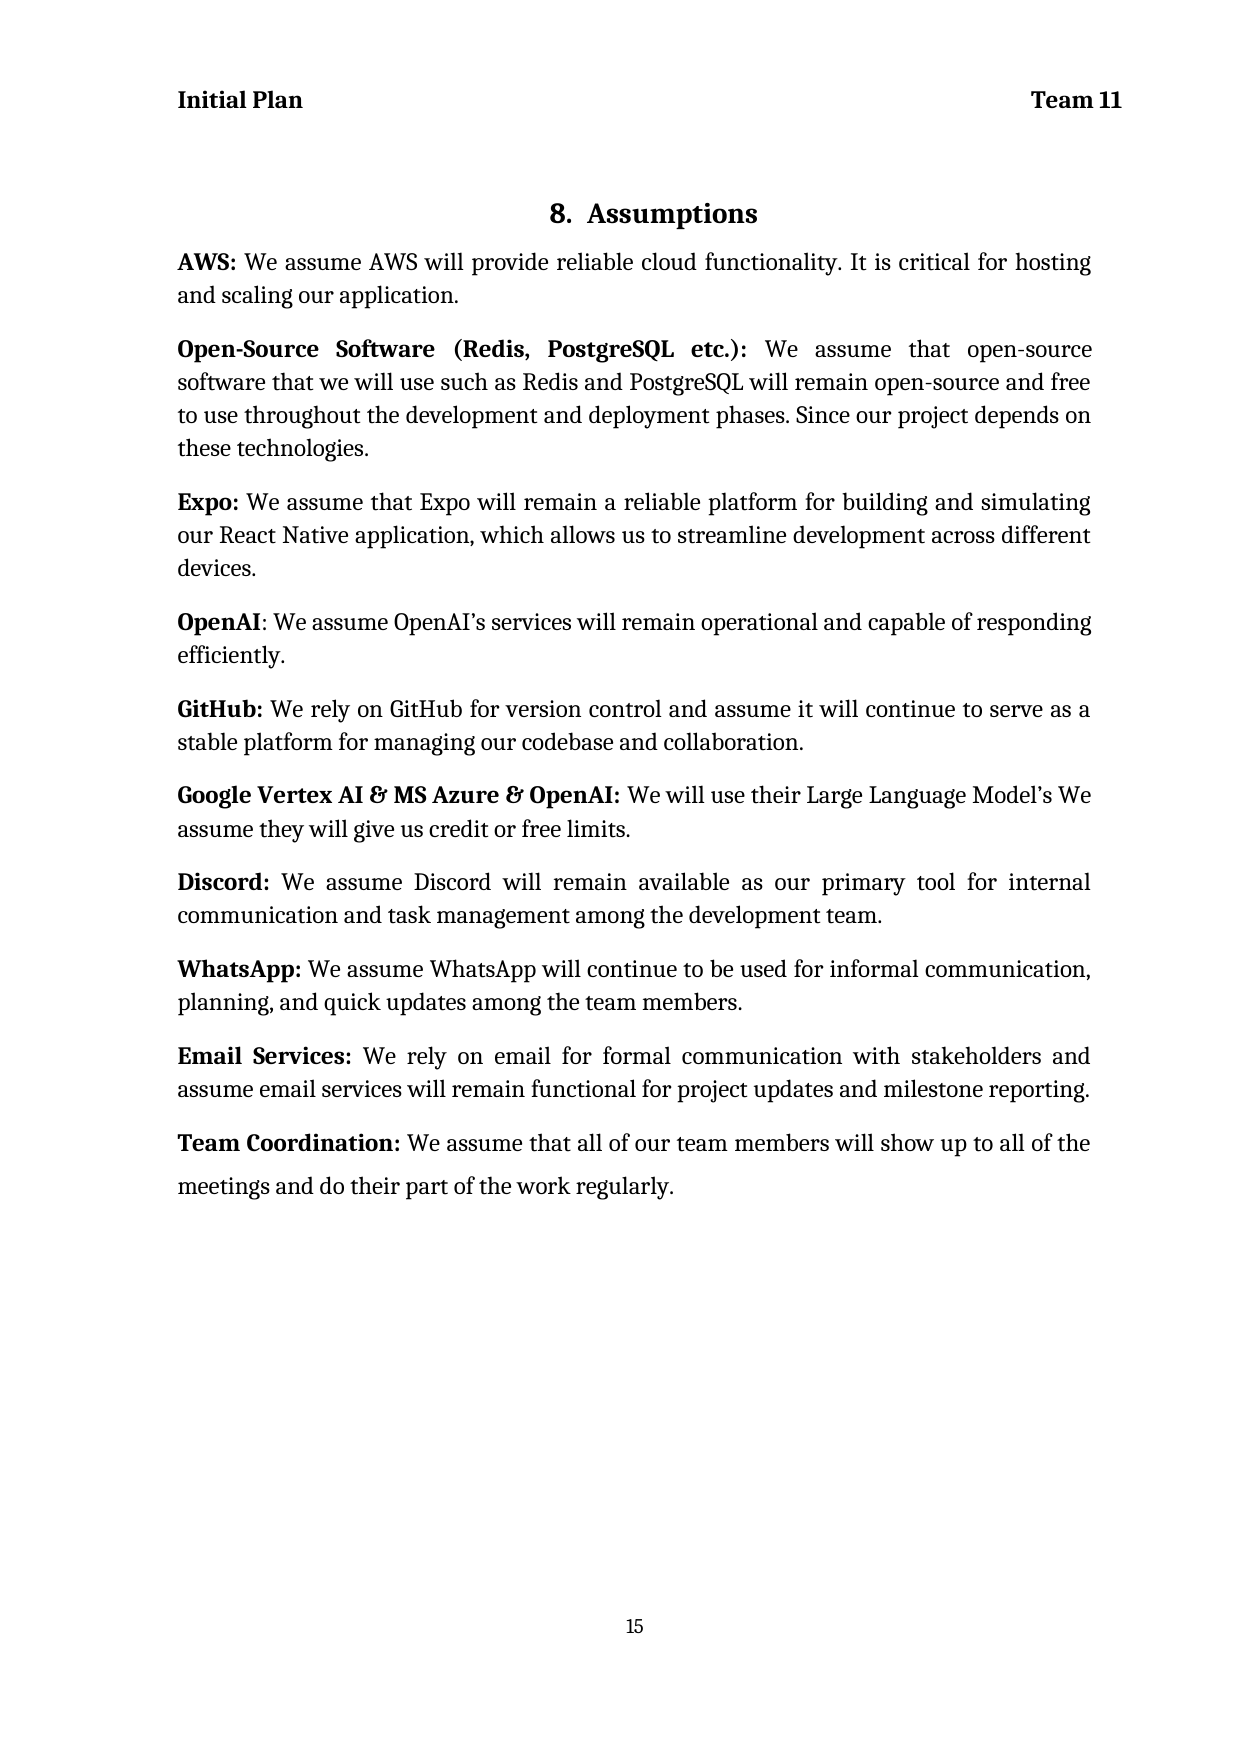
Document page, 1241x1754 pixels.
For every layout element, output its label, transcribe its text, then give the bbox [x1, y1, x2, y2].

text Discord: We assume Discord will remain available as our primary tool for internal communication and task management among the development team. [177, 868, 1092, 930]
text AWS: We assume AWS will provide reliable cloud functionality. It is critical for hosting and scaling our application. [177, 248, 1092, 310]
subtitle Assumptions [215, 198, 1092, 231]
text Open-Source Software (Redis, PostgreSQL etc.): We assume that open-source software that we will use such as Redis and PostgreSQL will remain open-source and free to use throughout the development and deployment phases. Since our project depends on these technologies. [177, 335, 1092, 463]
text Expo: We assume that Expo will remain a reliable platform for building and simulating our React Native application, which allows us to streamline development across different devices. [177, 488, 1092, 583]
text Google Vertex AI & MS Azure & OpenAI: We will use their Large Language Model’s We assume they will give us credit or free limits. [177, 781, 1092, 843]
text WhatsApp: We assume WhatsApp will continue to be used for informal communication, planning, and quick updates among the team members. [177, 955, 1092, 1017]
text Email Services: We rely on email for formal communication with stakeholders and assume email services will remain functional for project updates and milestone reporting. [177, 1042, 1092, 1104]
text Team Coordination: We assume that all of our team members will show up to all of the meetings and do their part of the work regularly. [177, 1129, 1092, 1201]
text OpenAI: We assume OpenAI’s services will remain operational and capable of responding efficiently. [177, 608, 1092, 669]
text GitHub: We rely on GitHub for version control and assume it will continue to serve as a stable platform for managing our codebase and collaboration. [177, 694, 1092, 756]
